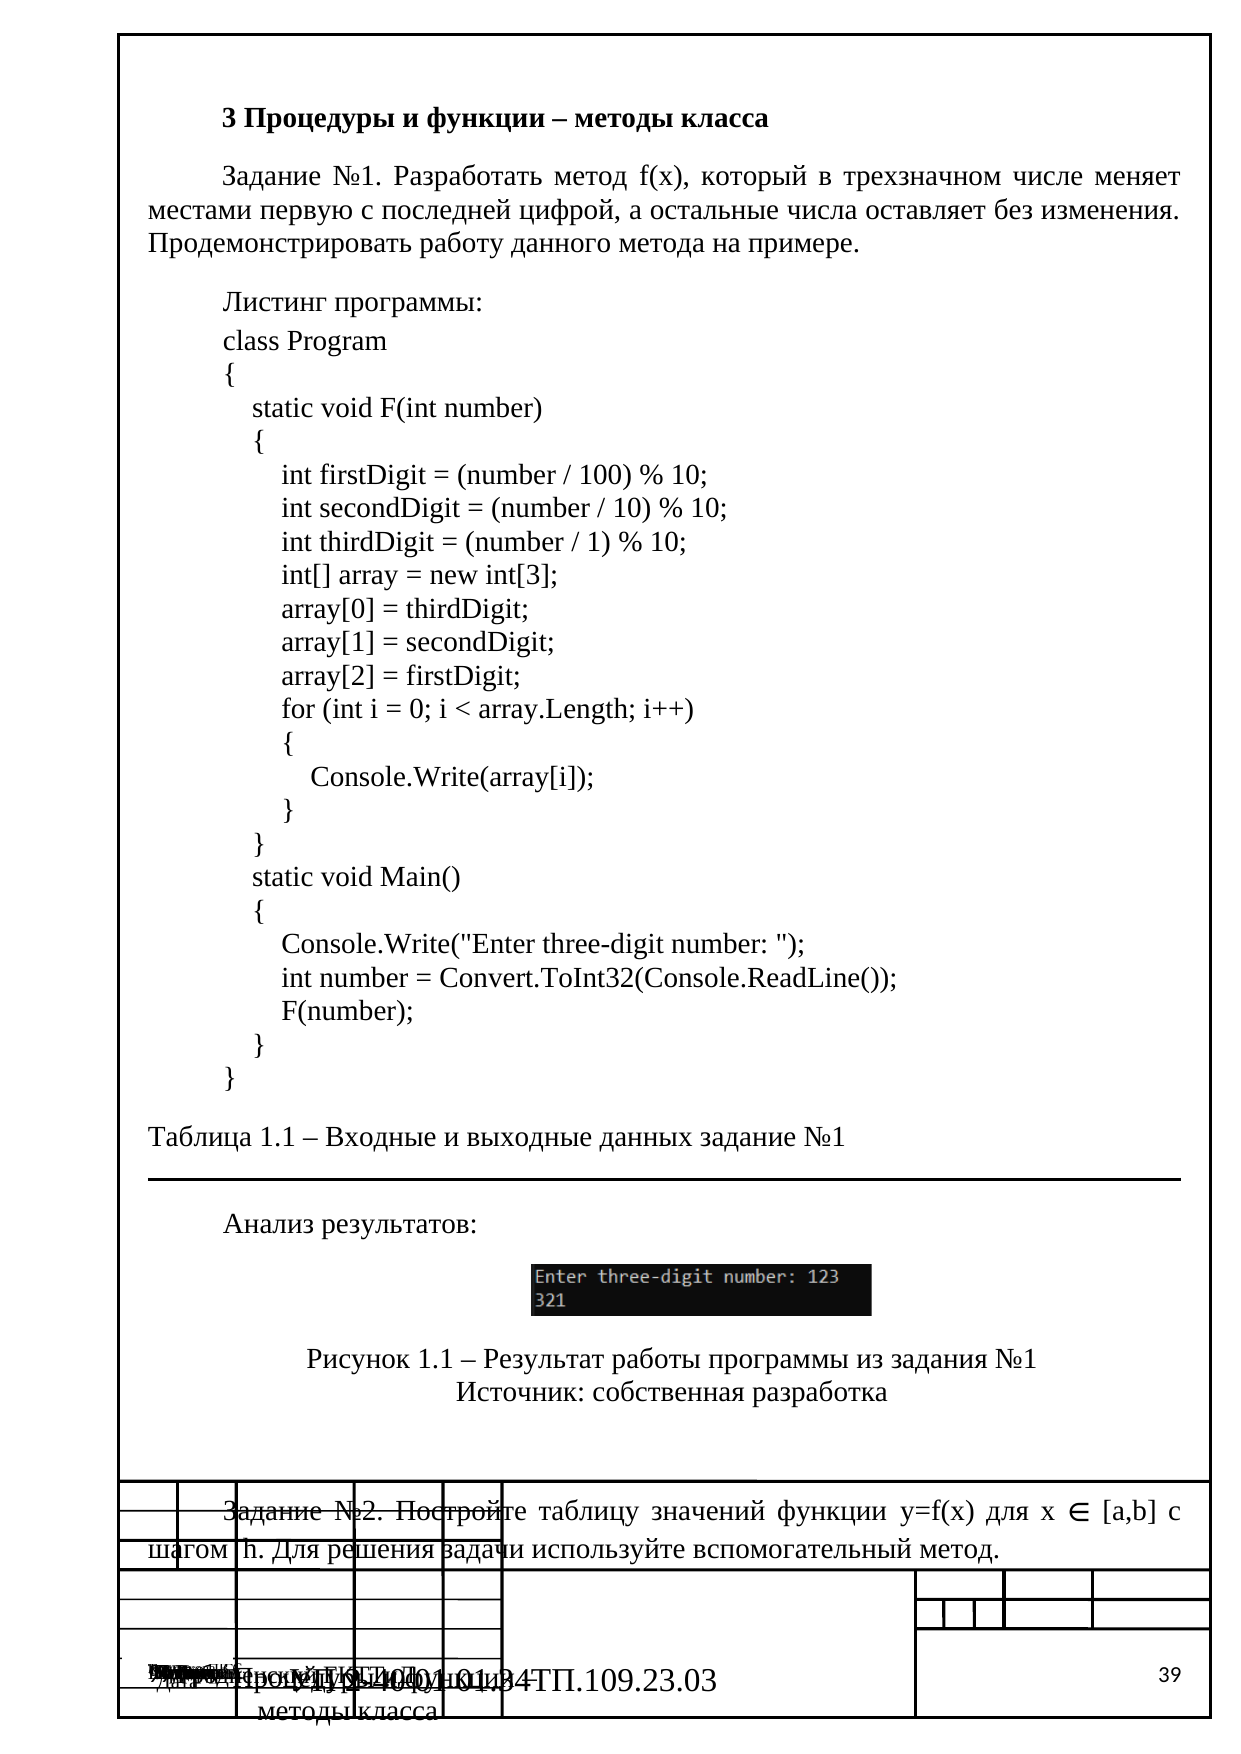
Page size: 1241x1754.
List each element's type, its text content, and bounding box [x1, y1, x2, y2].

text int number = Convert.ToInt32(Console.ReadLine()); [223, 960, 1181, 993]
text array[1] = secondDigit; [223, 624, 1181, 658]
text class Program [223, 323, 1181, 356]
text Источник: собственная разработка [148, 1374, 1122, 1408]
text Рисунок 1.1 – Результат работы программы из задания №1 [148, 1341, 1122, 1374]
text for (int i = 0; i < array.Length; i++) [223, 692, 1181, 725]
text F(number); [223, 993, 1181, 1027]
text int[] array = new int[3]; [223, 557, 1181, 591]
text Анализ результатов: [223, 1206, 1122, 1239]
text } [223, 1061, 1122, 1094]
text Console.Write("Enter three-digit number: "); [223, 926, 1181, 960]
text static void Main() [223, 859, 1181, 893]
text array[2] = firstDigit; [223, 658, 1181, 692]
text Задание №1. Разработать метод f(x), который в трехзначном числе меняет местами первую с последней цифрой, а остальные числа оставляет без изменения. Продемонстрировать работу данного метода на примере. [148, 158, 1181, 259]
text int thirdDigit = (number / 1) % 10; [223, 524, 1181, 557]
text { [223, 356, 1181, 390]
text { [223, 893, 1181, 926]
text } [223, 826, 1181, 859]
text static void F(int number) [223, 390, 1181, 423]
text Таблица 1.1 – Входные и выходные данных задание №1 [148, 1119, 1122, 1153]
text { [223, 423, 1181, 457]
text 3 Процедуры и функции – методы класса [148, 100, 1181, 133]
text Задание №2. Постройте таблицу значений функции y=f(x) для x ∈ [a,b] с шагом h. Для решения задачи используйте вспомогательный метод. [148, 1491, 1181, 1565]
text { [223, 725, 1181, 759]
text array[0] = thirdDigit; [223, 591, 1181, 624]
text int secondDigit = (number / 10) % 10; [223, 490, 1181, 524]
picture [531, 1264, 872, 1316]
text Листинг программы: [148, 284, 1181, 318]
text int firstDigit = (number / 100) % 10; [223, 457, 1181, 490]
text Console.Write(array[i]); [223, 759, 1181, 792]
text } [223, 1027, 1181, 1061]
text } [223, 792, 1181, 826]
